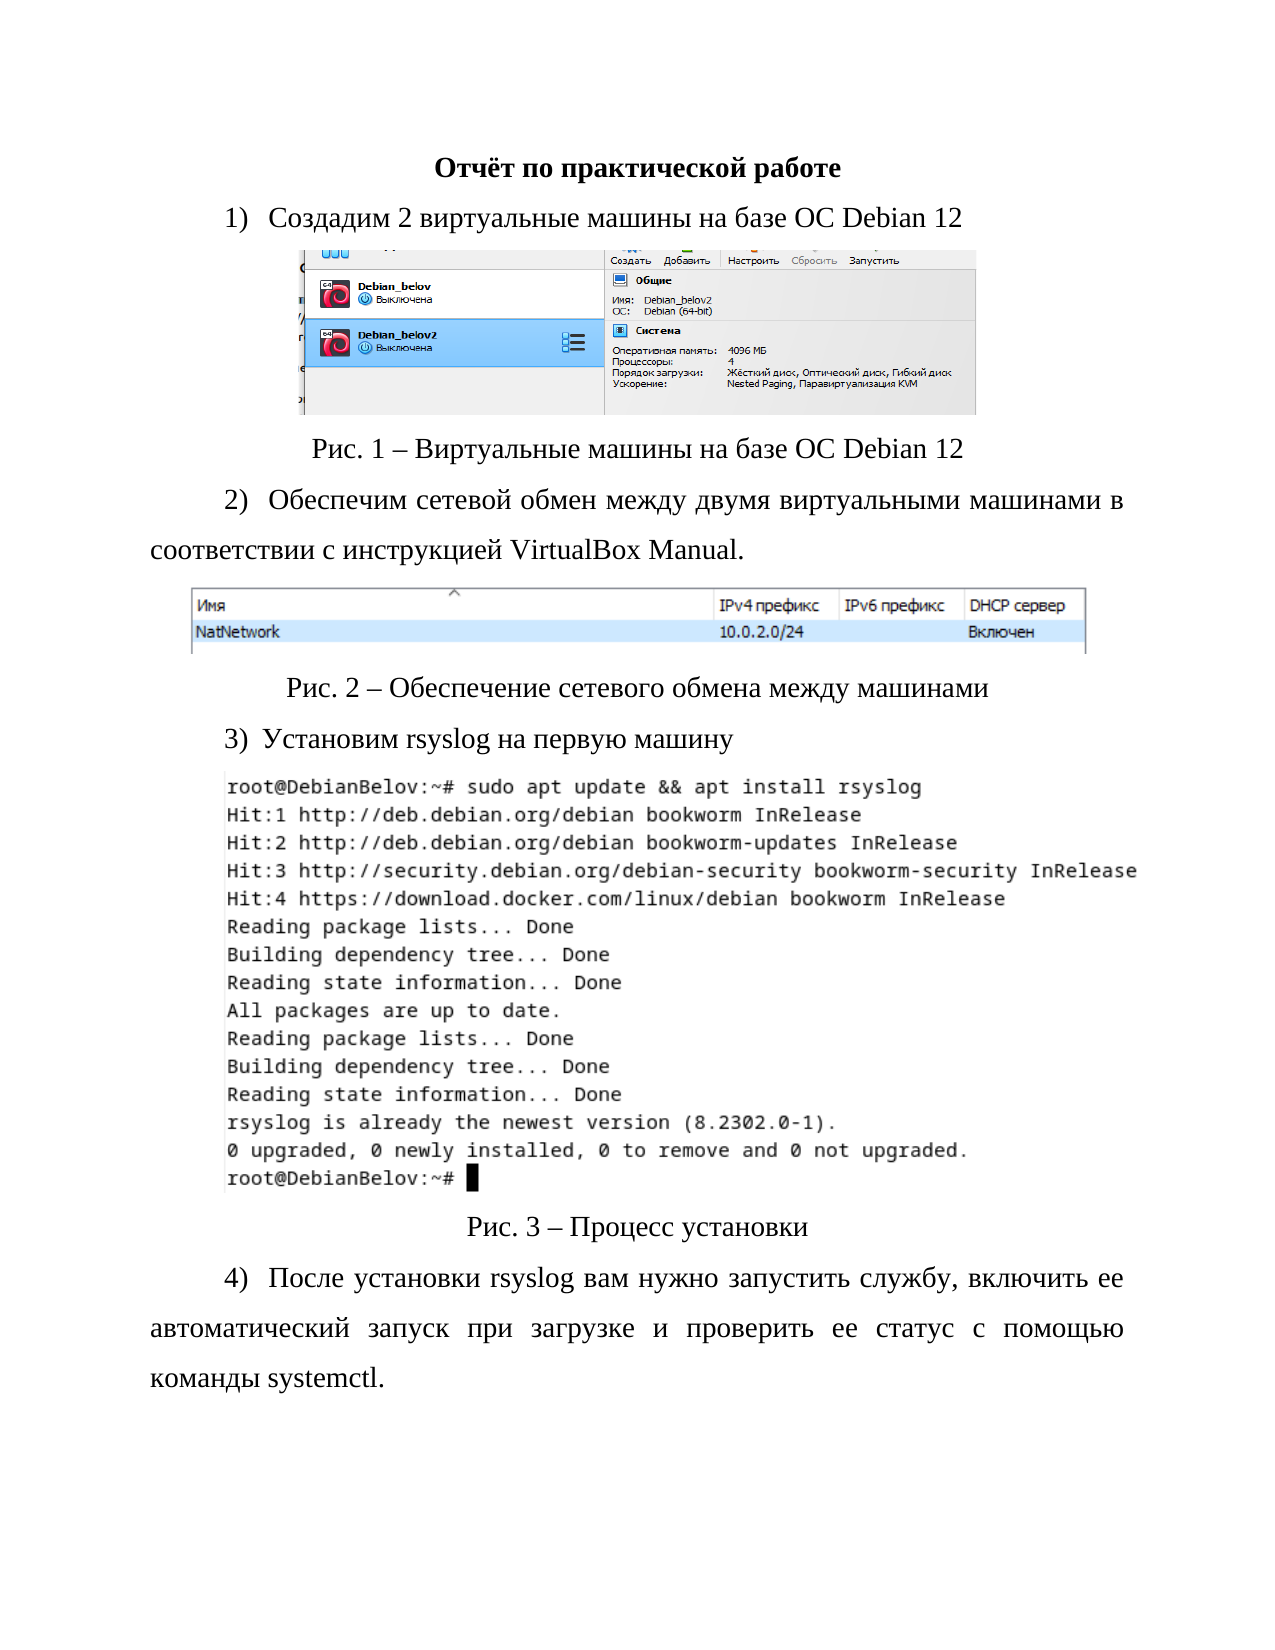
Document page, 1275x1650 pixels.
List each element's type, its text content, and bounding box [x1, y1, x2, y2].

list Установим rsyslog на первую машину [224, 721, 1125, 754]
text Рис. 1 – Виртуальные машины на базе ОС Debian 12 [150, 431, 1125, 465]
text Рис. 3 – Процесс установки [150, 1209, 1125, 1243]
list После установки rsyslog вам нужно запустить службу, включить ее автоматический запуск при загрузке и проверить ее статус с помощью команды systemctl. [150, 1260, 1125, 1394]
list Обеспечим сетевой обмен между двумя виртуальными машинами в соответствии с инструкцией VirtualBox Manual. [150, 482, 1125, 566]
picture [223, 771, 1199, 1193]
text Отчёт по практической работе [150, 150, 1125, 183]
text Рис. 2 – Обеспечение сетевого обмена между машинами [150, 671, 1125, 704]
picture [187, 582, 1088, 654]
list Создадим 2 виртуальные машины на базе ОС Debian 12 [150, 200, 1125, 234]
picture [298, 250, 977, 415]
